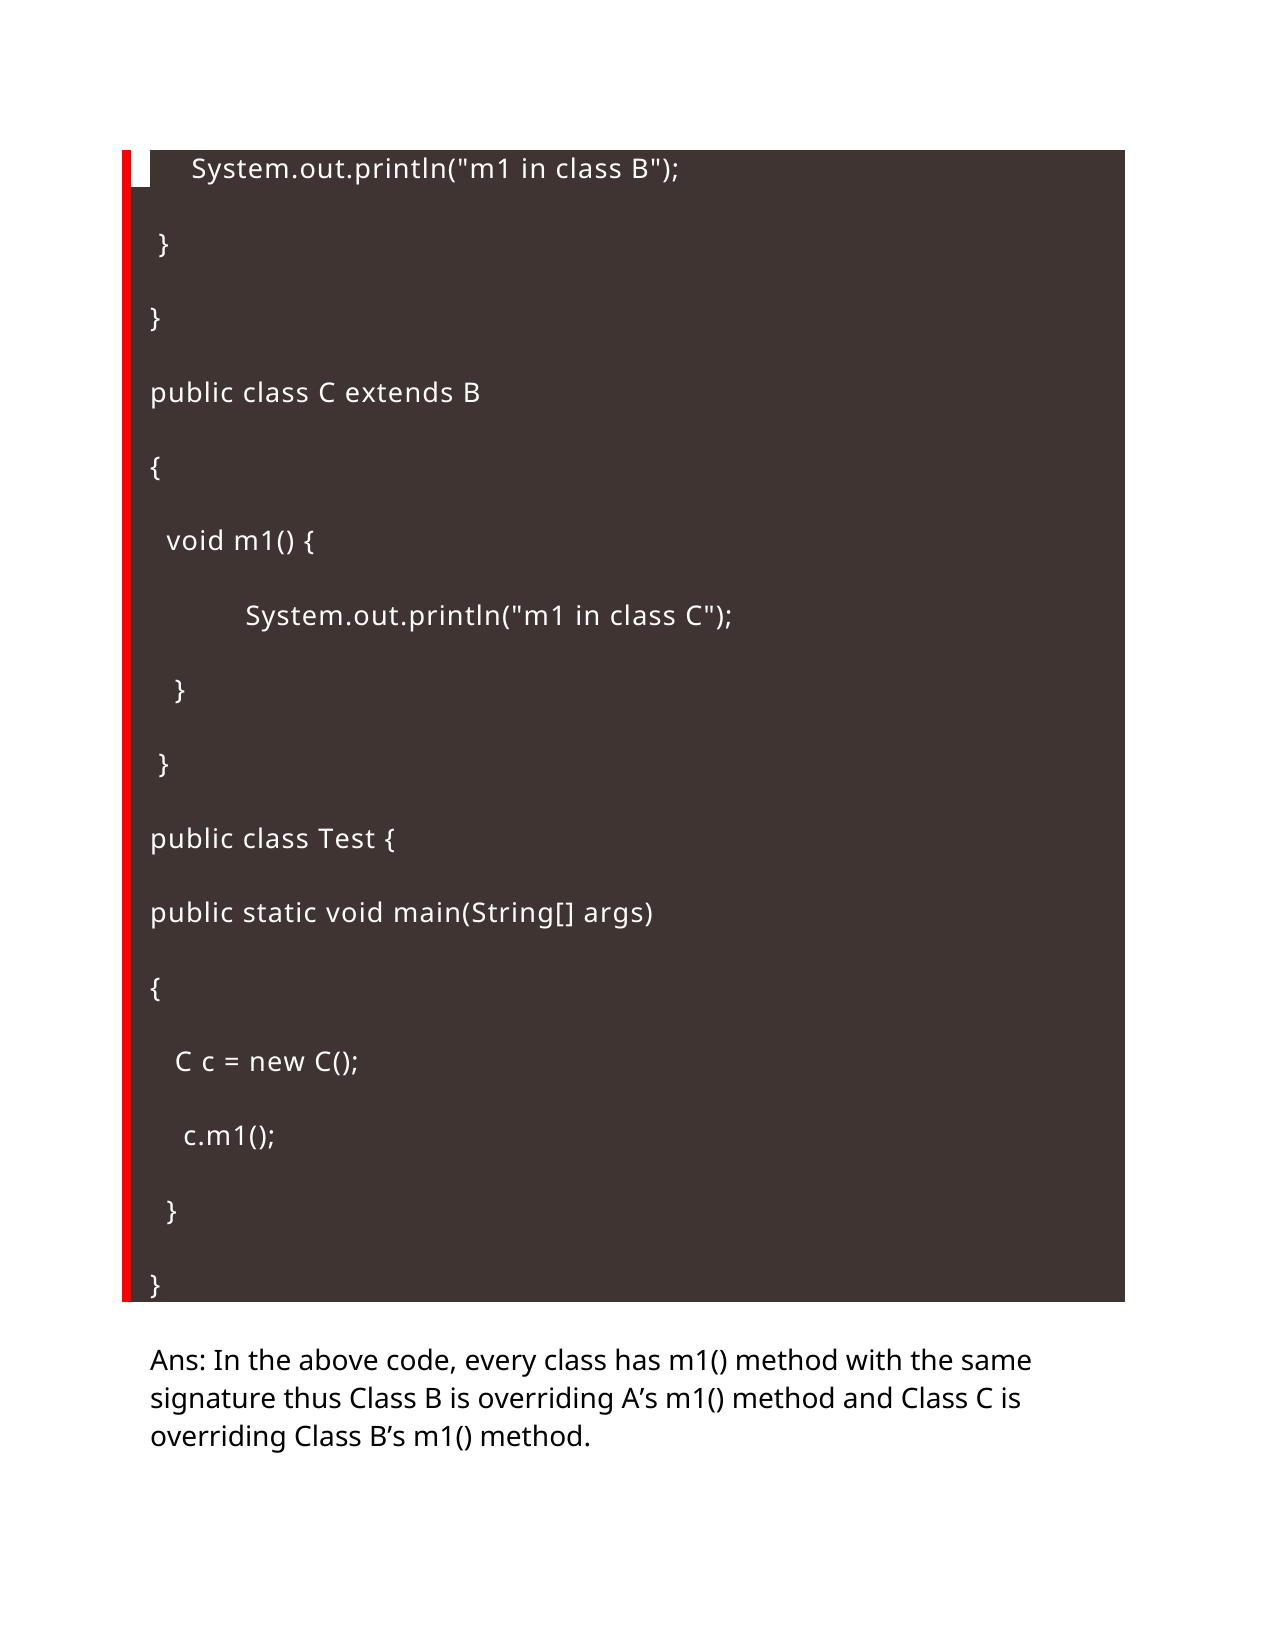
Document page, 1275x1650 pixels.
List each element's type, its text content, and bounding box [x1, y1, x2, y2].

text System.out.println("m1 in class C"); [131, 596, 1125, 633]
text Ans: In the above code, every class has m1() method with the same signature thus Class B is overriding A’s m1() method and Class C is overriding Class B’s m1() method. [150, 1340, 1125, 1455]
text } [131, 1191, 1125, 1228]
text C c = new C(); [131, 1042, 1125, 1079]
text System.out.println("m1 in class B"); [150, 150, 1125, 187]
text } [131, 1266, 1125, 1302]
text public class C extends B [131, 373, 1125, 410]
text c.m1(); [131, 1117, 1125, 1154]
text } [131, 224, 1125, 261]
text } [131, 671, 1125, 707]
text { [131, 447, 1125, 484]
text public static void main(String[] args) [131, 894, 1125, 931]
text } [131, 299, 1125, 336]
text } [131, 745, 1125, 782]
text public class Test { [131, 819, 1125, 856]
text { [131, 968, 1125, 1005]
text void m1() { [131, 522, 1125, 559]
